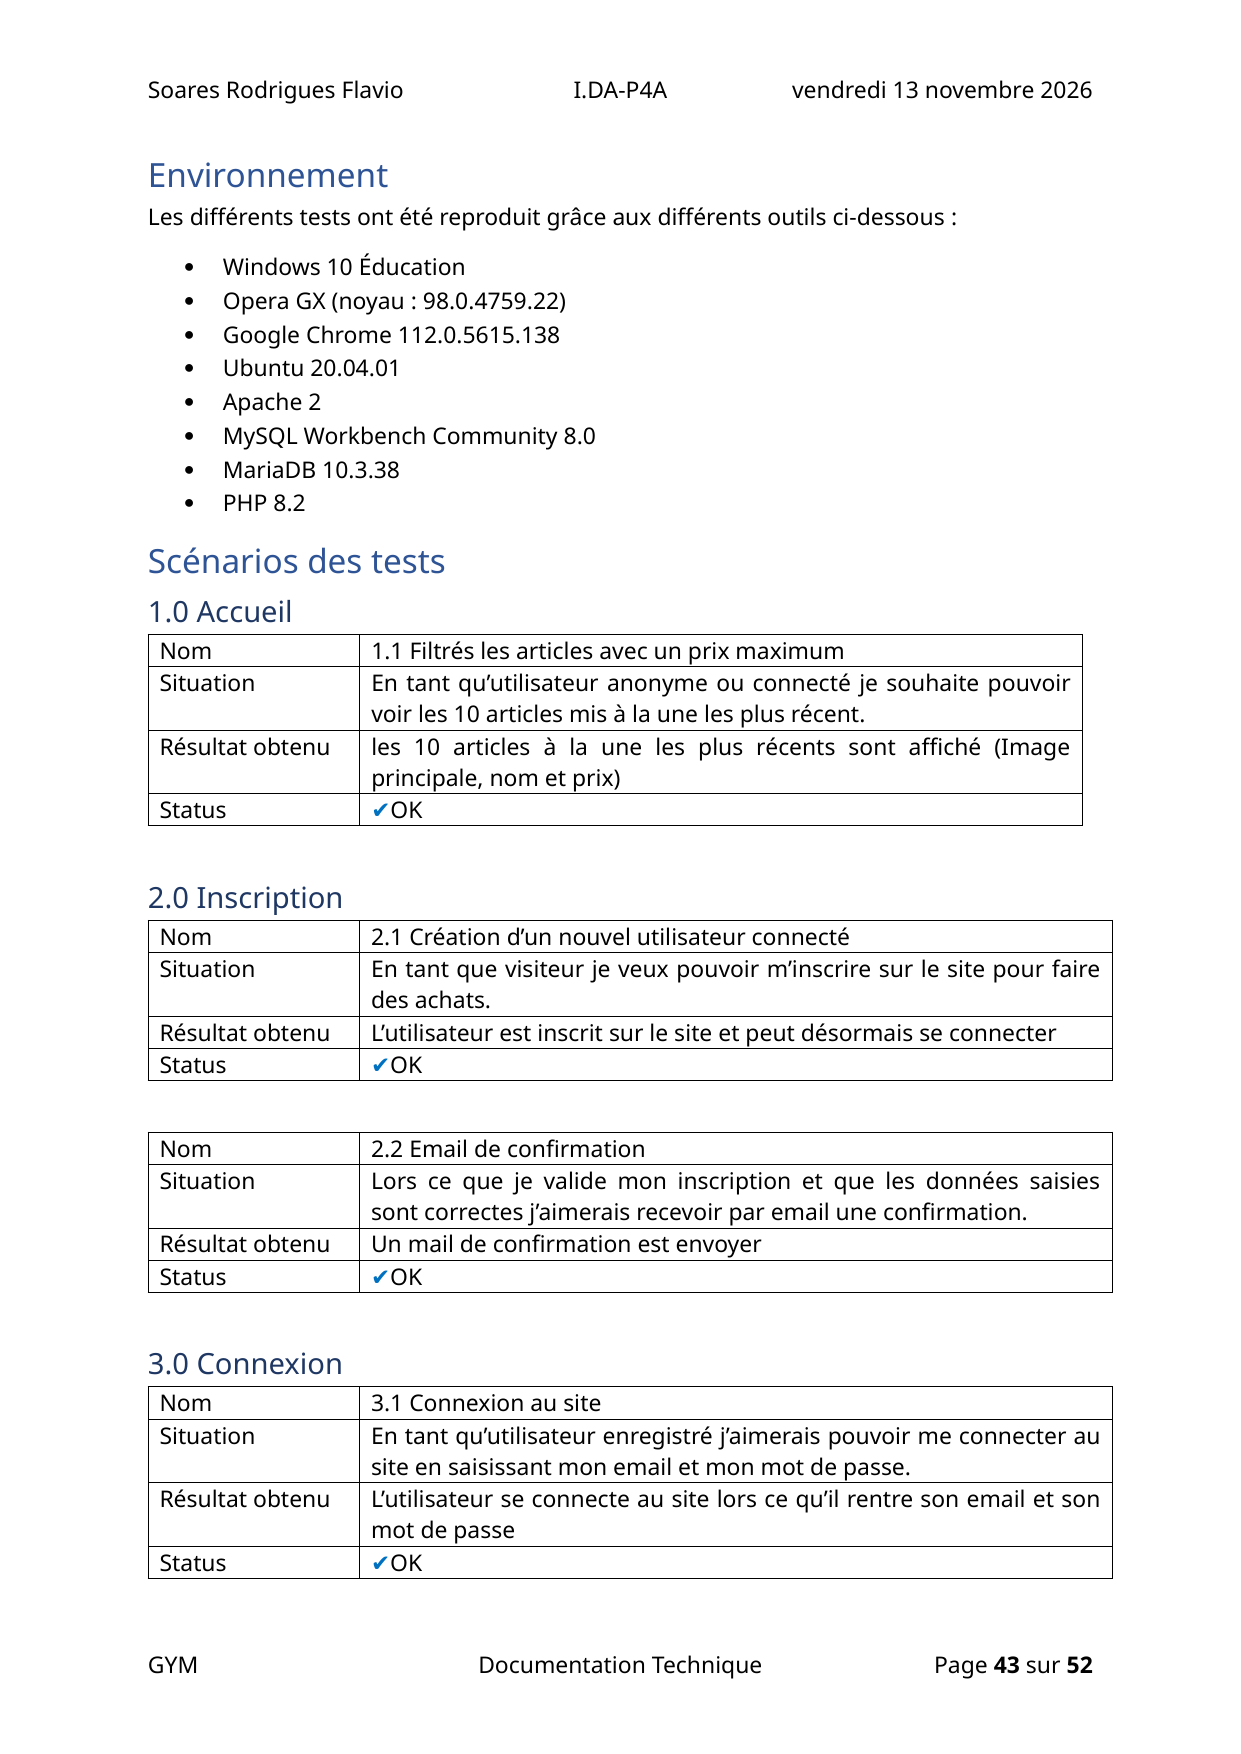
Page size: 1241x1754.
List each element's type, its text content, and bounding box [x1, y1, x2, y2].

table_cell Situation [149, 1420, 359, 1482]
subtitle 2.0 Inscription [148, 877, 1093, 917]
table_header 2.1 Création d’un nouvel utilisateur connecté [360, 921, 1112, 952]
table_cell Un mail de confirmation est envoyer [360, 1229, 1112, 1260]
table_cell Situation [149, 1165, 359, 1227]
list MySQL Workbench Community 8.0 [185, 420, 1093, 451]
list Google Chrome 112.0.5615.138 [185, 319, 1093, 350]
subtitle 3.0 Connexion [148, 1343, 1093, 1383]
table_cell ✔OK [360, 794, 1082, 825]
list PHP 8.2 [185, 487, 1093, 519]
list Ubuntu 20.04.01 [185, 352, 1093, 384]
list Opera GX (noyau : 98.0.4759.22) [185, 285, 1093, 316]
table_cell Résultat obtenu [149, 1229, 359, 1260]
table_cell ✔OK [360, 1261, 1112, 1292]
subtitle 1.0 Accueil [148, 591, 1093, 631]
table_header Nom [149, 1133, 359, 1164]
table_cell Status [149, 1261, 359, 1292]
table_header Nom [149, 1387, 359, 1418]
table_cell L’utilisateur est inscrit sur le site et peut désormais se connecter [360, 1017, 1112, 1048]
subtitle Scénarios des tests [148, 538, 1093, 583]
table_cell Situation [149, 667, 359, 729]
table_cell Status [149, 794, 359, 825]
table_header 3.1 Connexion au site [360, 1387, 1112, 1418]
text Les différents tests ont été reproduit grâce aux différents outils ci-dessous : [148, 201, 1093, 232]
list Windows 10 Éducation [185, 251, 1093, 282]
subtitle Environnement [148, 152, 1093, 197]
table_cell ✔OK [360, 1049, 1112, 1080]
table_header Nom [149, 921, 359, 952]
table_cell Lors ce que je valide mon inscription et que les données saisies sont correctes j’aimerais recevoir par email une confirmation. [360, 1165, 1112, 1227]
table_header 1.1 Filtrés les articles avec un prix maximum [360, 635, 1082, 666]
list MariaDB 10.3.38 [185, 454, 1093, 485]
table_header Nom [149, 635, 359, 666]
table_cell L’utilisateur se connecte au site lors ce qu’il rentre son email et son mot de passe [360, 1483, 1112, 1546]
table_cell Situation [149, 953, 359, 1016]
table_cell Résultat obtenu [149, 731, 359, 793]
table_cell Résultat obtenu [149, 1483, 359, 1546]
list Apache 2 [185, 386, 1093, 417]
table_header 2.2 Email de confirmation [360, 1133, 1112, 1164]
table_cell En tant qu’utilisateur anonyme ou connecté je souhaite pouvoir voir les 10 articles mis à la une les plus récent. [360, 667, 1082, 729]
table_cell En tant que visiteur je veux pouvoir m’inscrire sur le site pour faire des achats. [360, 953, 1112, 1016]
table_cell En tant qu’utilisateur enregistré j’aimerais pouvoir me connecter au site en saisissant mon email et mon mot de passe. [360, 1420, 1112, 1482]
table_cell Résultat obtenu [149, 1017, 359, 1048]
table_cell Status [149, 1547, 359, 1578]
table_cell ✔OK [360, 1547, 1112, 1578]
table_cell les 10 articles à la une les plus récents sont affiché (Image principale, nom et prix) [360, 731, 1082, 793]
table_cell Status [149, 1049, 359, 1080]
